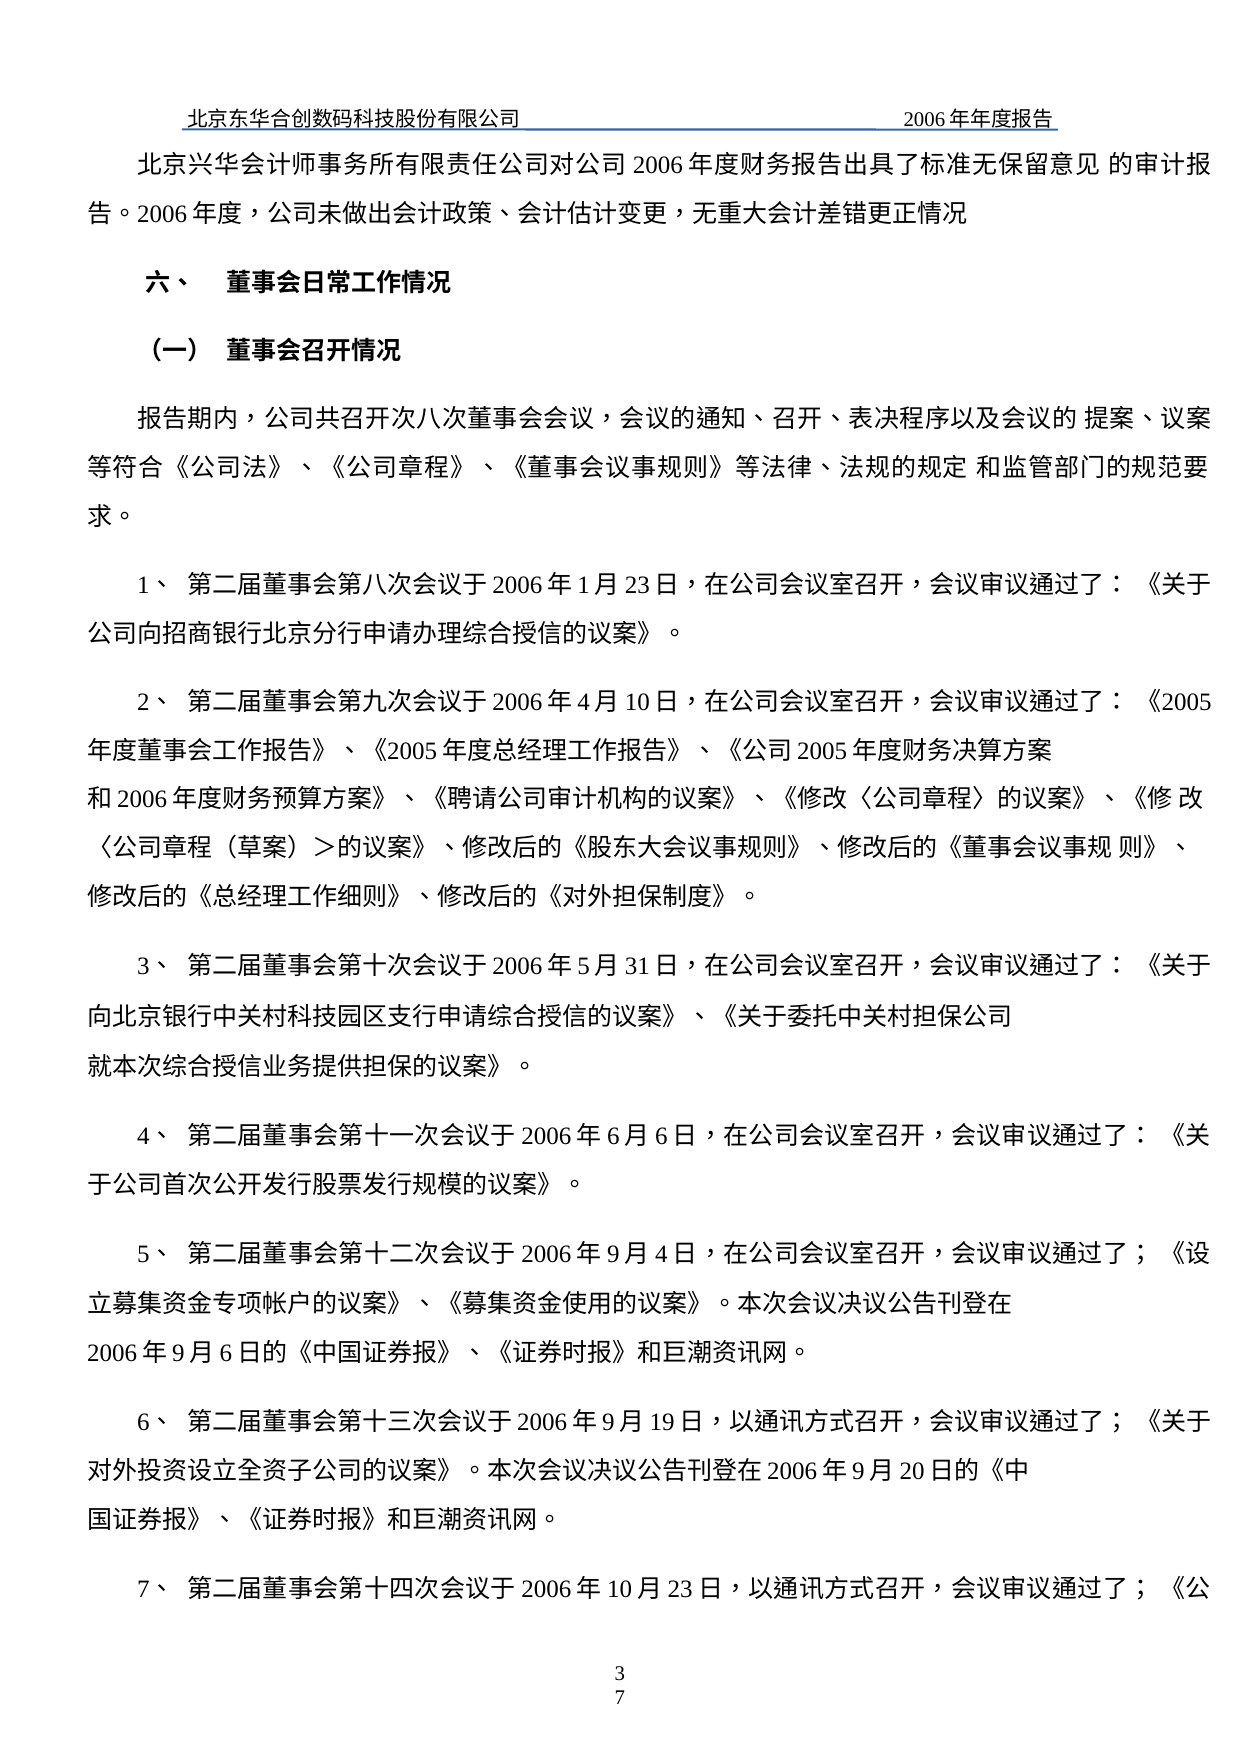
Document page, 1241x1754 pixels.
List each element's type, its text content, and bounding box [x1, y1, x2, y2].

text 5、 第二届董事会第十二次会议于2006年9月4日，在公司会议室召开，会议审议通过了； 《设立募集资金专项帐户的议案》、《募集资金使用的议案》。本次会议决议公告刊登在 [87, 1222, 1211, 1322]
text 和2006年度财务预算方案》、《聘请公司审计机构的议案》、《修改〈公司章程〉的议案》、《修 改〈公司章程（草案）＞的议案》、修改后的《股东大会议事规则》、修改后的《董事会议事规 则》、修改后的《总经理工作细则》、修改后的《对外担保制度》。 [87, 769, 1211, 915]
text 北京兴华会计师事务所有限责任公司对公司2006年度财务报告出具了标准无保留意见 的审计报告。2006年度，公司未做出会计政策、会计估计变更，无重大会计差错更正情况 [87, 135, 1211, 233]
text 4、 第二届董事会第十一次会议于2006年6月6日，在公司会议室召开，会议审议通过了： 《关于公司首次公开发行股票发行规模的议案》。 [87, 1104, 1211, 1203]
text 国证券报》、《证券时报》和巨潮资讯网。 [37, 1489, 1211, 1539]
text （一） 董事会召开情况 [37, 319, 1211, 369]
text 3、 第二届董事会第十次会议于2006年5月31日，在公司会议室召开，会议审议通过了： 《关于向北京银行中关村科技园区支行申请综合授信的议案》、《关于委托中关村担保公司 [87, 934, 1211, 1035]
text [87, 1558, 1211, 1607]
text 6、 第二届董事会第十三次会议于2006年9月19日，以通讯方式召开，会议审议通过了； 《关于对外投资设立全资子公司的议案》。本次会议决议公告刊登在2006年9月20日的《中 [87, 1390, 1211, 1489]
text 六、 董事会日常工作情况 [145, 251, 1211, 301]
text 2、 第二届董事会第九次会议于2006年4月10日，在公司会议室召开，会议审议通过了： 《2005年度董事会工作报告》、《2005年度总经理工作报告》、《公司2005年度财务决算方案 [87, 671, 1211, 769]
text 报告期内，公司共召开次八次董事会会议，会议的通知、召开、表决程序以及会议的 提案、议案等符合《公司法》、《公司章程》、《董事会议事规则》等法律、法规的规定 和监管部门的规范要求。 [87, 388, 1211, 535]
text 2006年9月6日的《中国证券报》、《证券时报》和巨潮资讯网。 [37, 1322, 1211, 1372]
text 就本次综合授信业务提供担保的议案》。 [37, 1035, 1211, 1086]
text 1、 第二届董事会第八次会议于2006年1月23日，在公司会议室召开，会议审议通过了： 《关于公司向招商银行北京分行申请办理综合授信的议案》。 [87, 553, 1211, 652]
